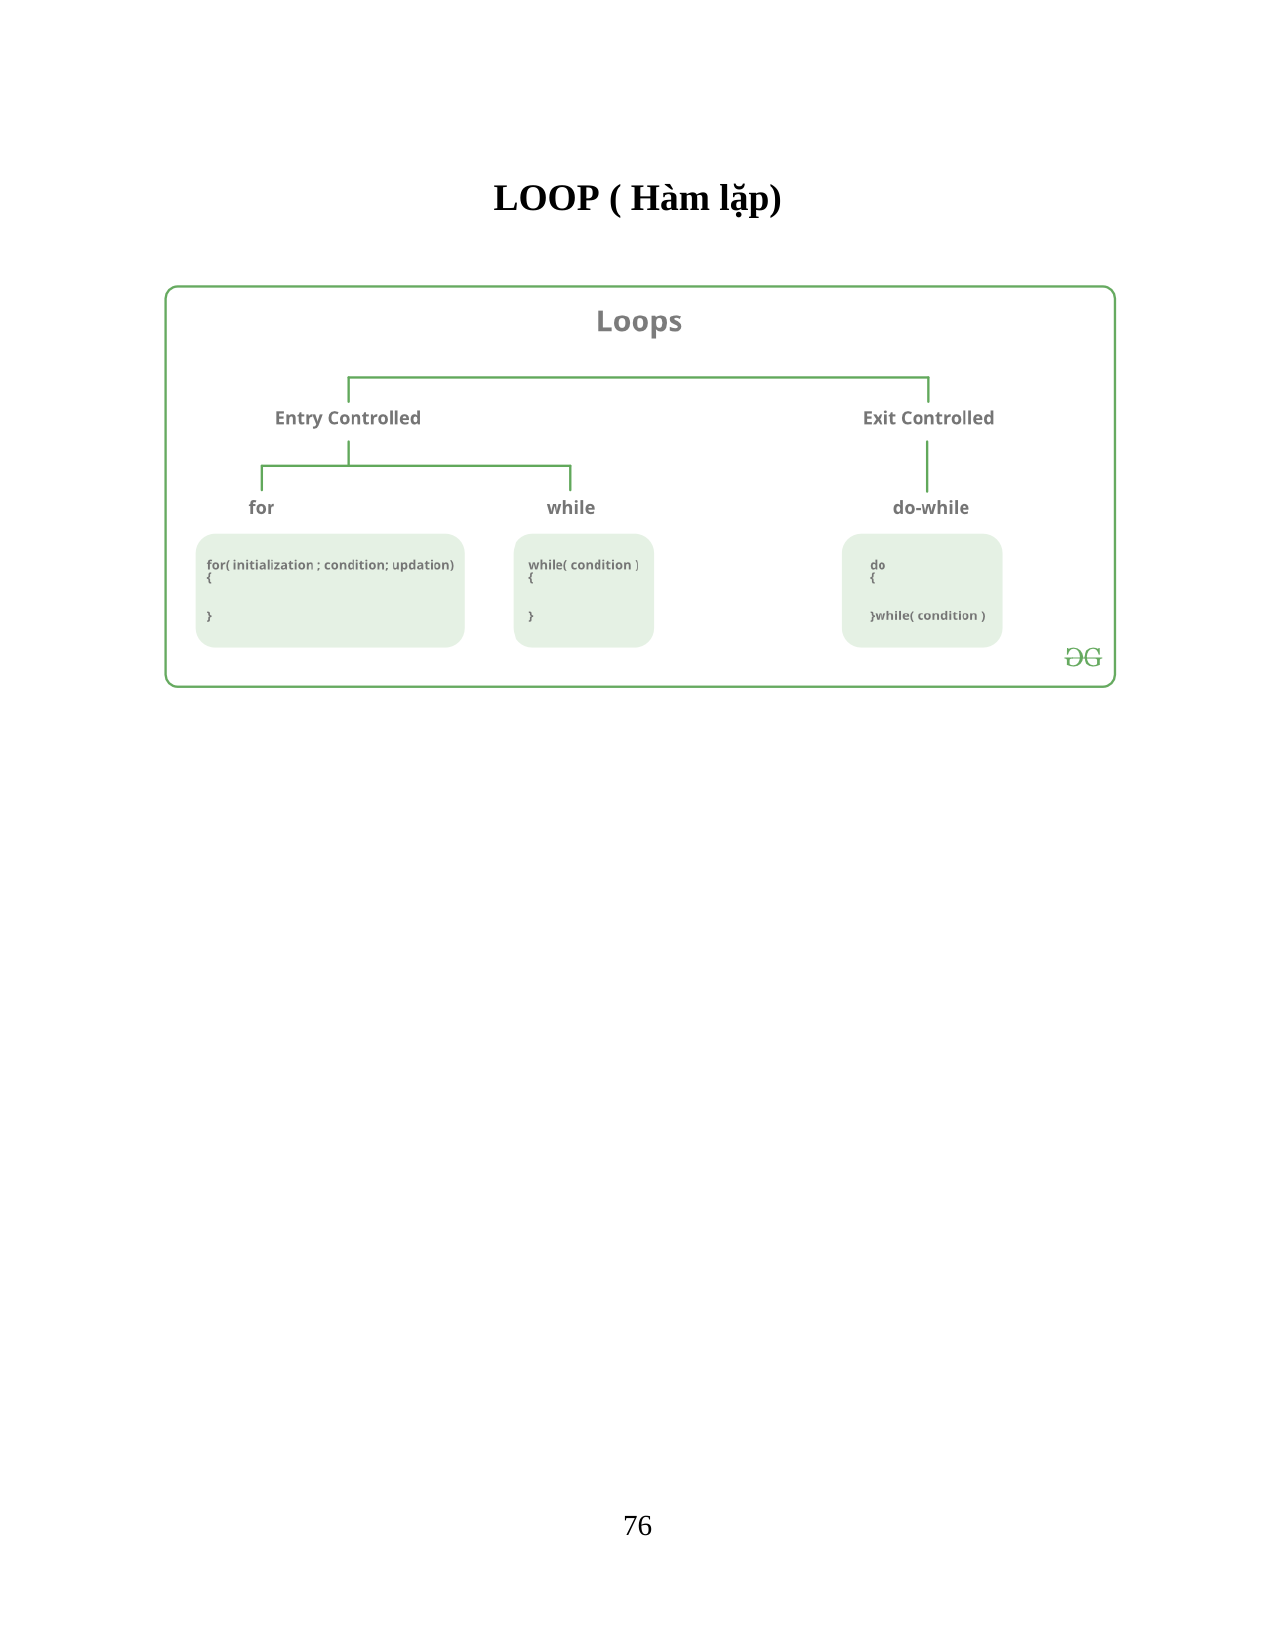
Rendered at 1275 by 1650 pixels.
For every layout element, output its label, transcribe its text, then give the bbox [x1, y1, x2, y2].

subtitle LOOP ( Hàm lặp) [150, 175, 1125, 218]
picture [150, 274, 1125, 698]
